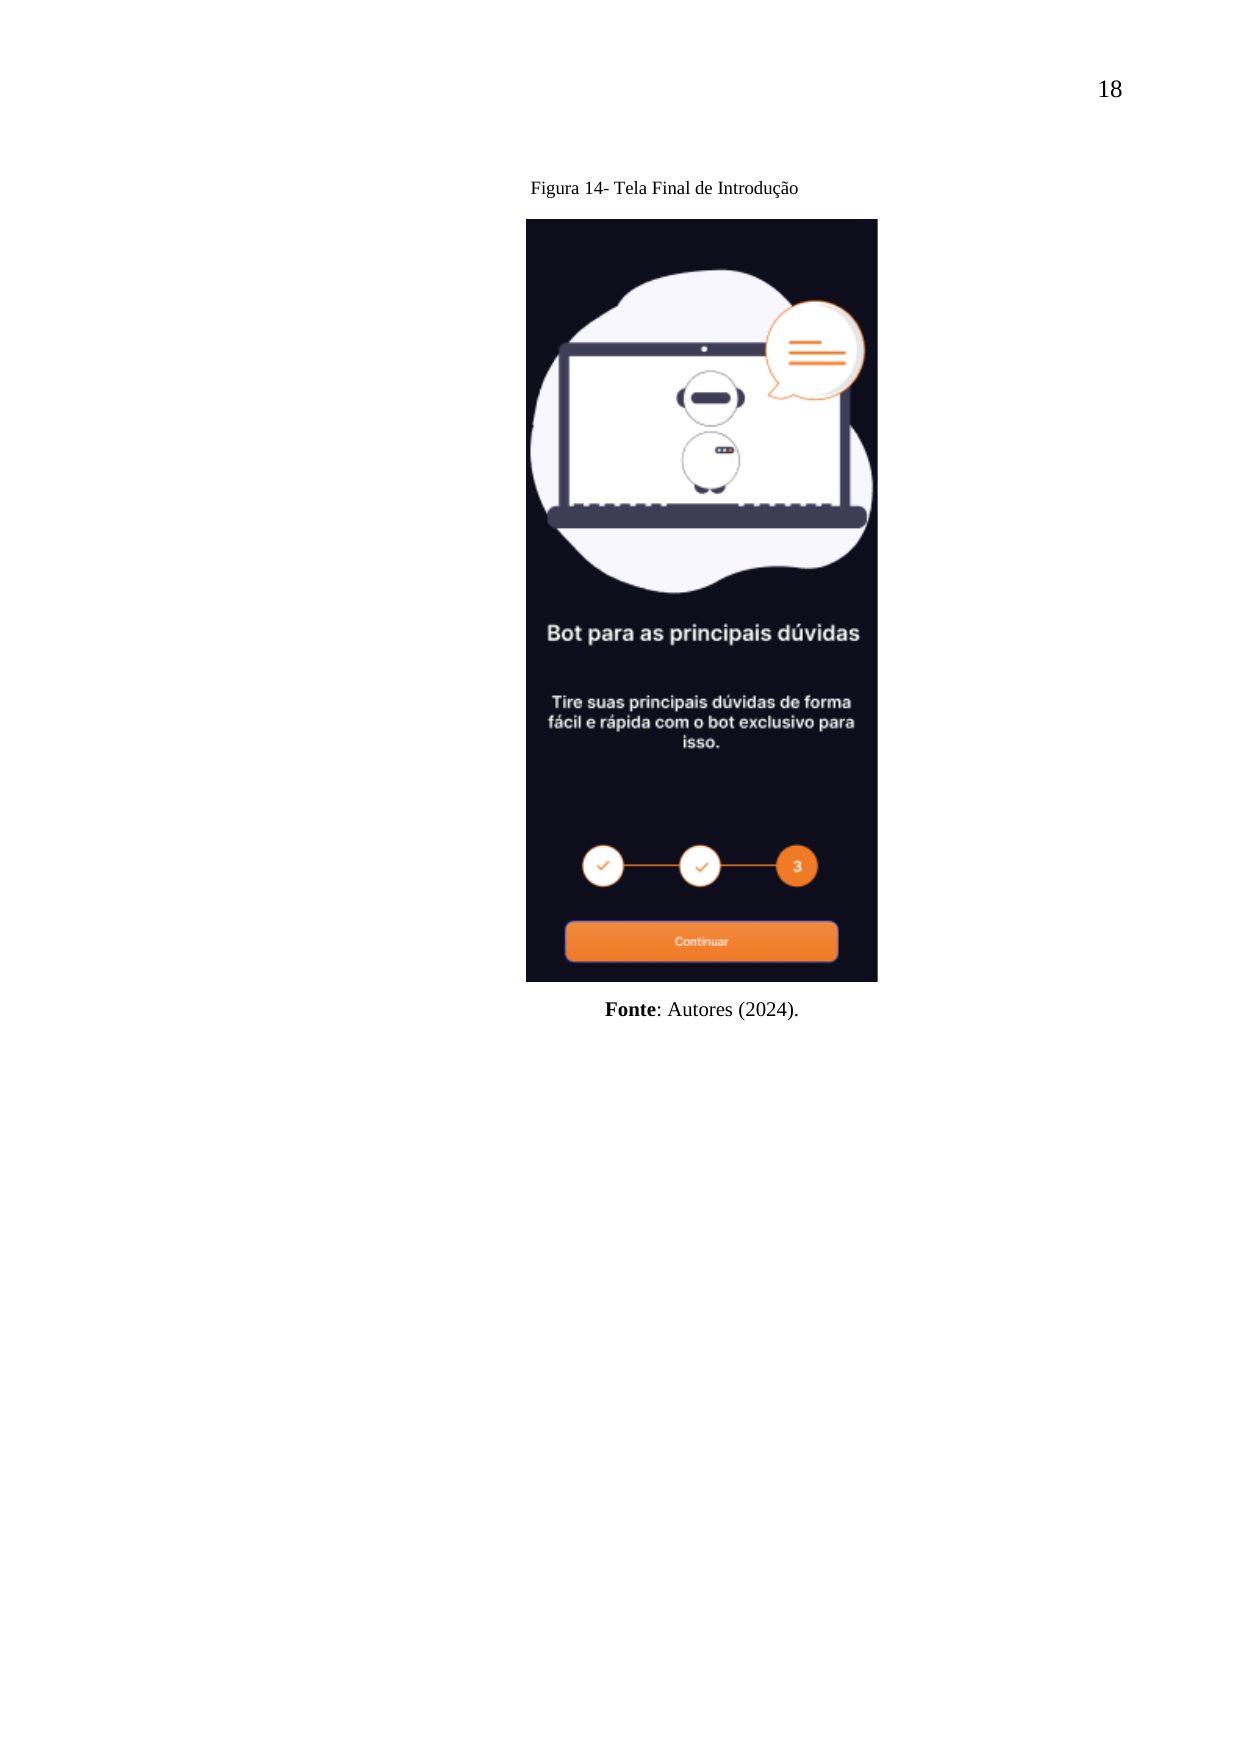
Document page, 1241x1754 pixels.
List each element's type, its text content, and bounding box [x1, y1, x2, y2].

picture [526, 219, 878, 982]
text Fonte: Autores (2024). [208, 996, 1122, 1021]
text Figura 14- Tela Final de Introdução [177, 177, 1122, 199]
